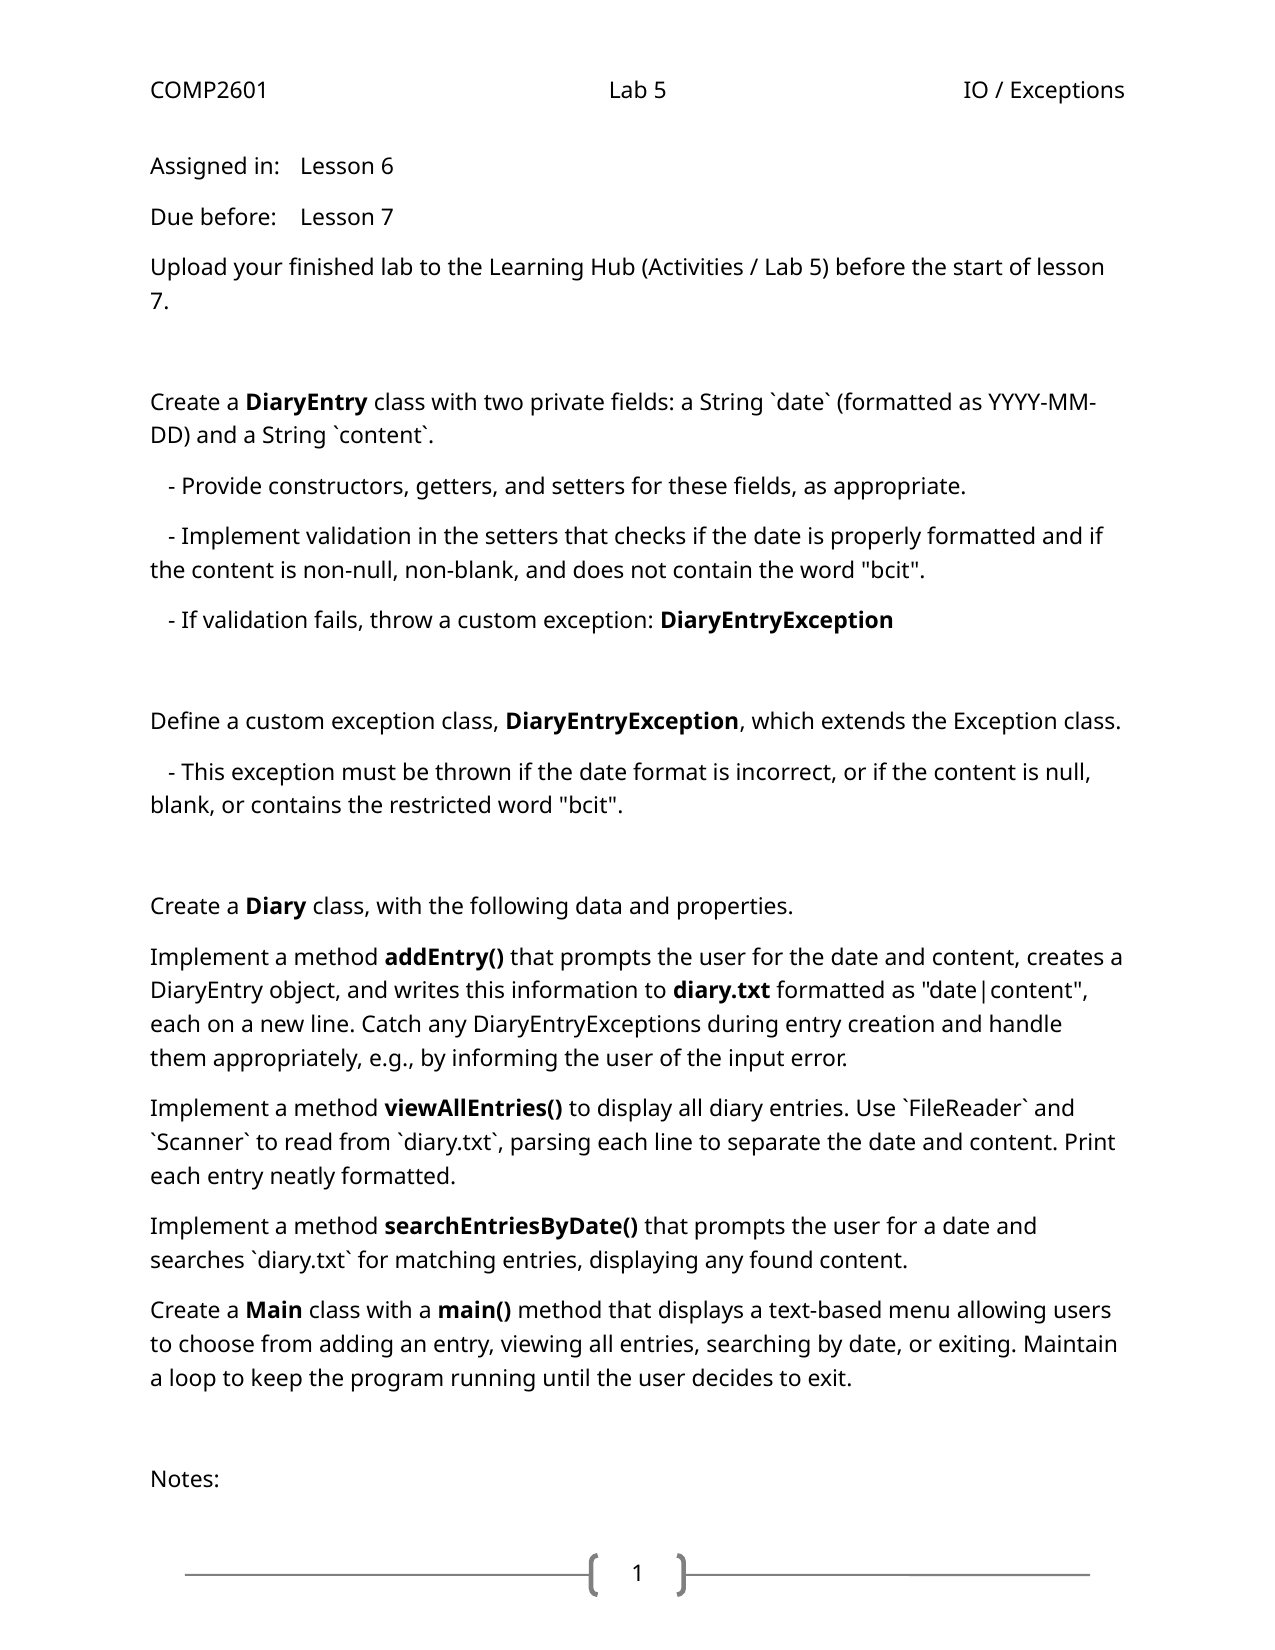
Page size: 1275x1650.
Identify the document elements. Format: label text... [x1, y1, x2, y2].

text Create a Diary class, with the following data and properties. [150, 890, 1125, 921]
text - Provide constructors, getters, and setters for these fields, as appropriate. [150, 469, 1125, 501]
text - Implement validation in the setters that checks if the date is properly formatted and if the content is non-null, non-blank, and does not contain the word "bcit". [150, 520, 1125, 585]
text - This exception must be thrown if the date format is incorrect, or if the content is null, blank, or contains the restricted word "bcit". [150, 755, 1125, 820]
text Implement a method searchEntriesByDate() that prompts the user for a date and searches `diary.txt` for matching entries, displaying any found content. [150, 1210, 1125, 1275]
text Define a custom exception class, DiaryEntryException, which extends the Exception class. [150, 705, 1125, 736]
text Create a Main class with a main() method that displays a text-based menu allowing users to choose from adding an entry, viewing all entries, searching by date, or exiting. Maintain a loop to keep the program running until the user decides to exit. [150, 1294, 1125, 1393]
text Create a DiaryEntry class with two private fields: a String `date` (formatted as YYYY-MM-DD) and a String `content`. [150, 385, 1125, 450]
text Notes: [150, 1462, 1125, 1494]
text - If validation fails, throw a custom exception: DiaryEntryException [150, 604, 1125, 635]
text Upload your finished lab to the Learning Hub (Activities / Lab 5) before the start of lesson 7. [150, 251, 1125, 316]
text Assigned in: Lesson 6 [150, 150, 1125, 181]
text Due before: Lesson 7 [150, 200, 1125, 232]
text Implement a method addEntry() that prompts the user for the date and content, creates a DiaryEntry object, and writes this information to diary.txt formatted as "date|content", each on a new line. Catch any DiaryEntryExceptions during entry creation and handle them appropriately, e.g., by informing the user of the input error. [150, 940, 1125, 1073]
text Implement a method viewAllEntries() to display all diary entries. Use `FileReader` and `Scanner` to read from `diary.txt`, parsing each line to separate the date and content. Print each entry neatly formatted. [150, 1092, 1125, 1191]
